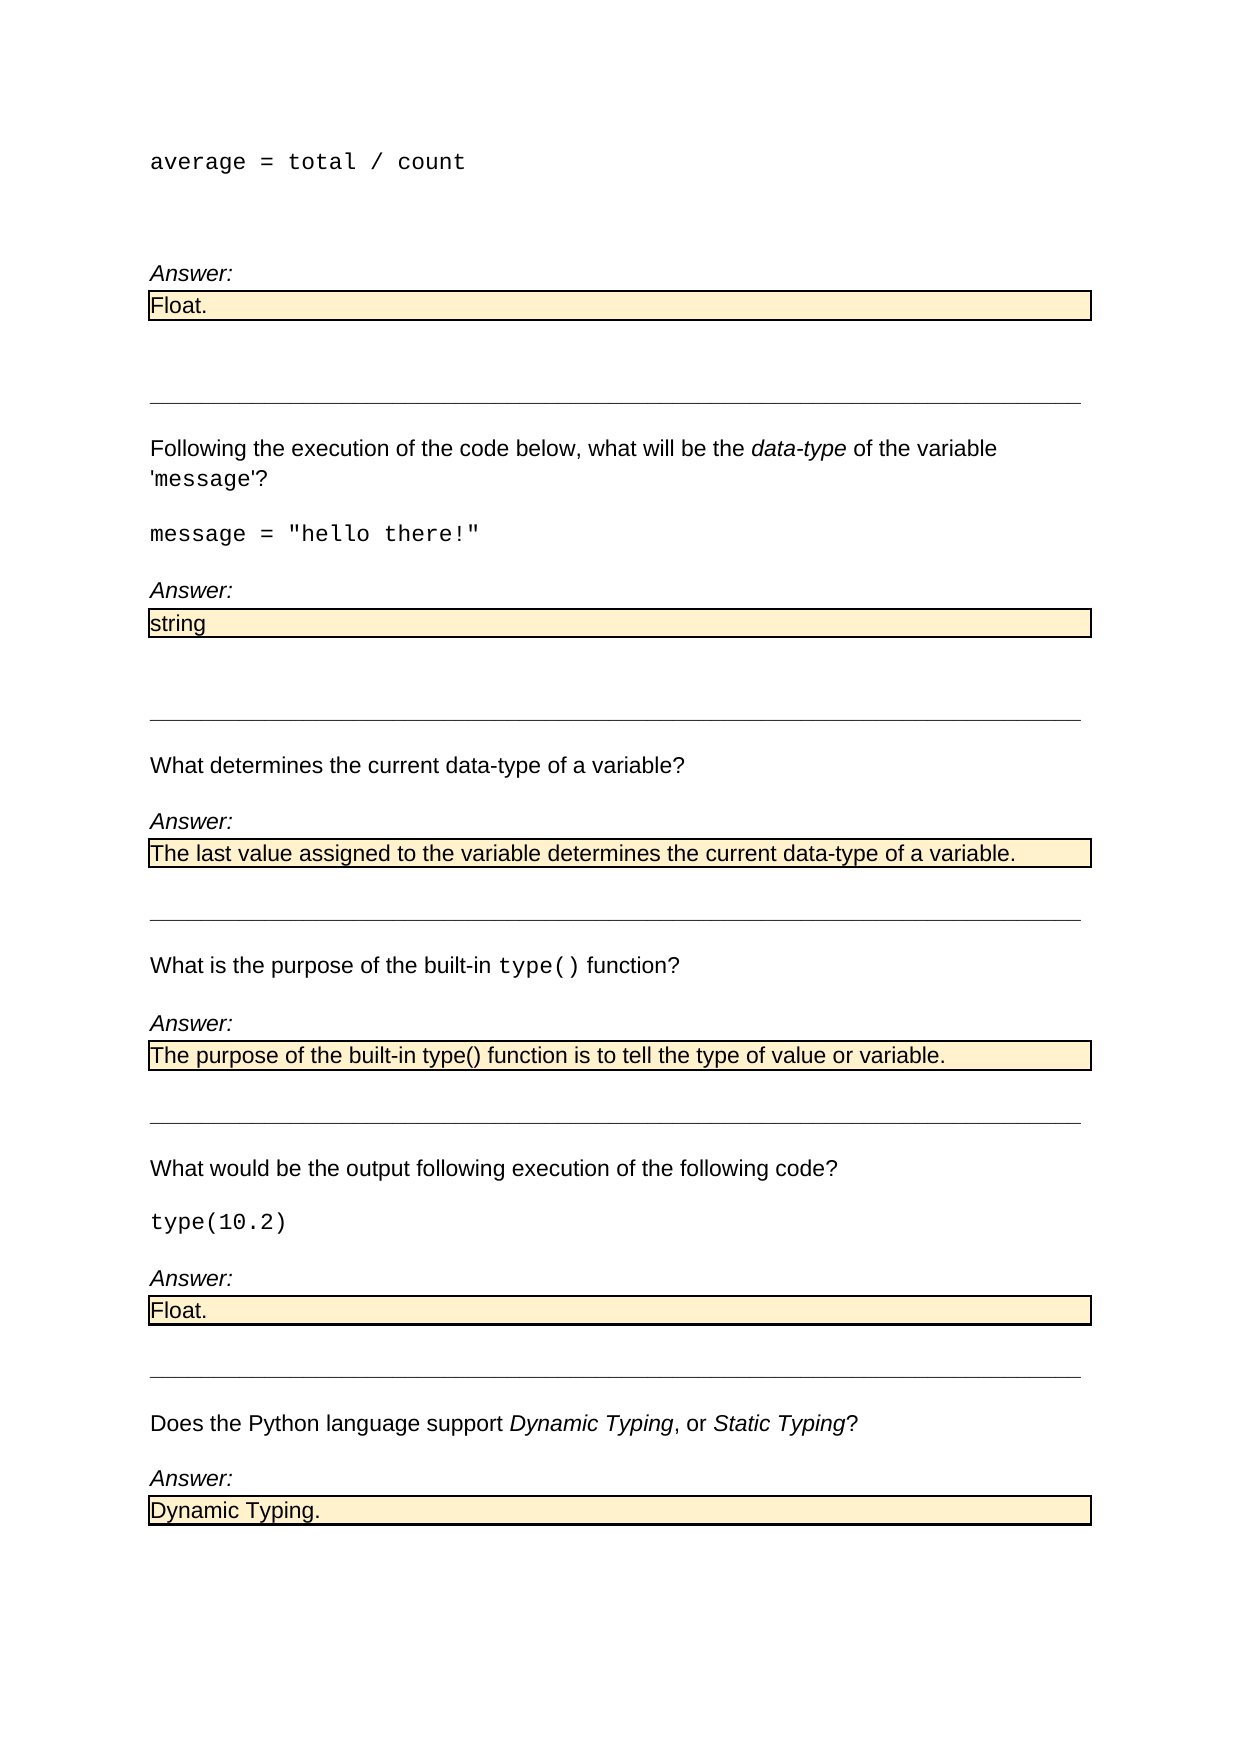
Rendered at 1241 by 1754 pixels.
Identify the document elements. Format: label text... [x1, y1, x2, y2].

text What determines the current data-type of a variable? [150, 752, 1090, 779]
text What would be the output following execution of the following code? [150, 1155, 1090, 1181]
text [150, 1354, 1090, 1381]
text What is the purpose of the built-in type() function? [150, 952, 1090, 981]
text _________________________________________________________________________ [150, 1099, 1090, 1126]
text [150, 380, 1090, 406]
text Answer: [150, 808, 1090, 834]
text The purpose of the built-in type() function is to tell the type of value or variable. [150, 1042, 1090, 1069]
text message = "hello there!" [150, 523, 1090, 549]
text _________________________________________________________________________ [150, 897, 1090, 924]
text Answer: [150, 1265, 1090, 1291]
text Dynamic Typing. [150, 1497, 1090, 1523]
text Does the Python language support Dynamic Typing, or Static Typing? [150, 1409, 1090, 1436]
text Answer: [150, 1010, 1090, 1036]
text _________________________________________________________________________ [150, 697, 1090, 724]
text type(10.2) [150, 1210, 1090, 1236]
text The last value assigned to the variable determines the current data-type of a variable. [150, 840, 1090, 866]
text Answer: [150, 1465, 1090, 1491]
text Float. [150, 1297, 1090, 1323]
text Float. [150, 292, 1090, 319]
text Answer: [150, 577, 1090, 604]
text Following the execution of the code below, what will be the data-type of the variable 'message'? [150, 435, 1090, 493]
text average = total / count [150, 150, 1090, 176]
text string [150, 610, 1090, 636]
text Answer: [150, 260, 1090, 286]
